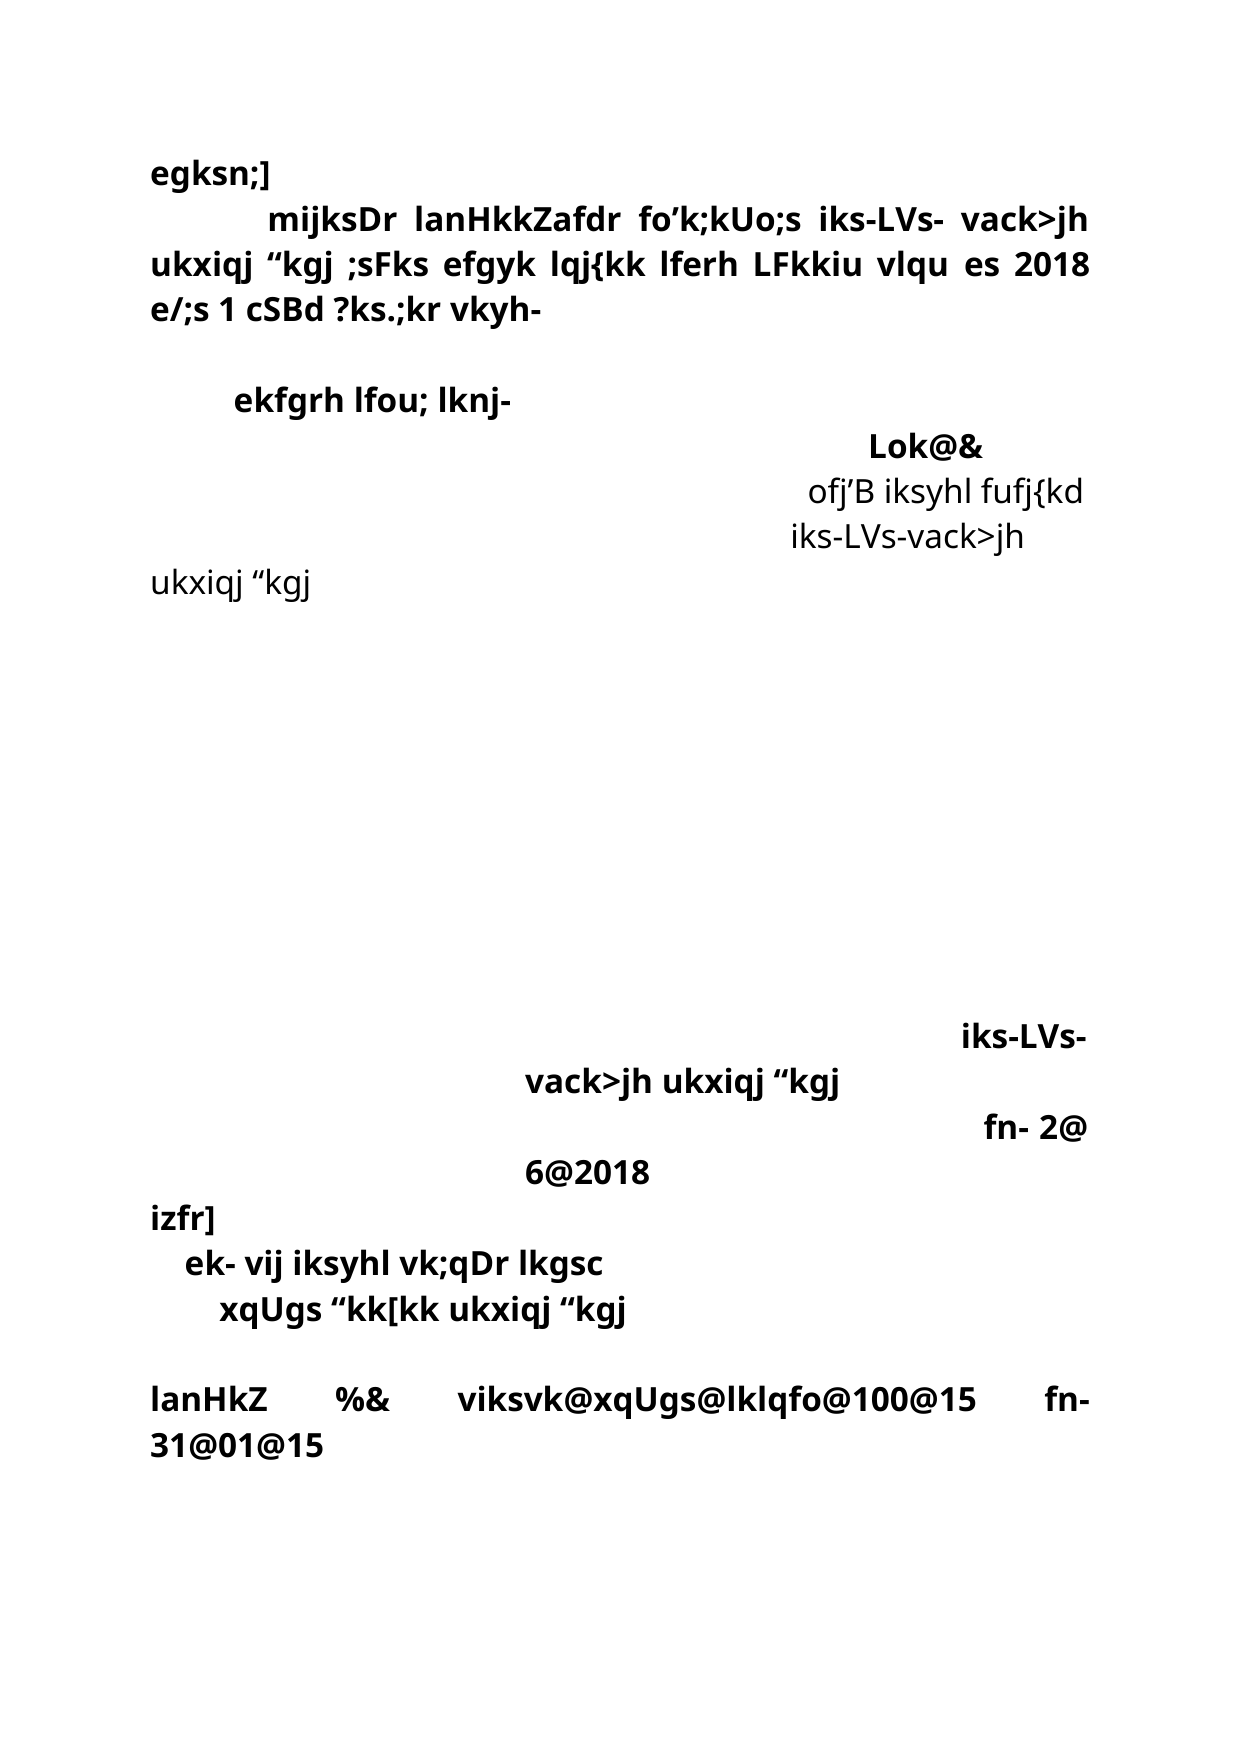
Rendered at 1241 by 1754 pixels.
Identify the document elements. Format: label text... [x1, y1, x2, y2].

text izfr] [150, 1194, 1090, 1240]
text lanHkZ %& viksvk@xqUgs@lklqfo@100@15 fn- 31@01@15 [150, 1376, 1090, 1467]
text iks-LVs-vack>jh ukxiqj “kgj [525, 1013, 1090, 1104]
text egksn;] [150, 150, 1090, 195]
text ek- vij iksyhl vk;qDr lkgsc [150, 1240, 1090, 1285]
text ofj’B iksyhl fufj{kd [150, 468, 1090, 513]
text mijksDr lanHkkZafdr fo’k;kUo;s iks-LVs- vack>jh ukxiqj “kgj ;sFks efgyk lqj{kk lferh LFkkiu vlqu es 2018 e/;s 1 cSBd ?ks.;kr vkyh- [150, 195, 1090, 332]
text ekfgrh lfou; lknj- [150, 377, 1090, 422]
text xqUgs “kk[kk ukxiqj “kgj [150, 1285, 1090, 1331]
text fn- 2@ 6@2018 [525, 1104, 1090, 1194]
text Lok@& [150, 422, 1090, 468]
text iks-LVs-vack>jh ukxiqj “kgj [150, 513, 1090, 604]
